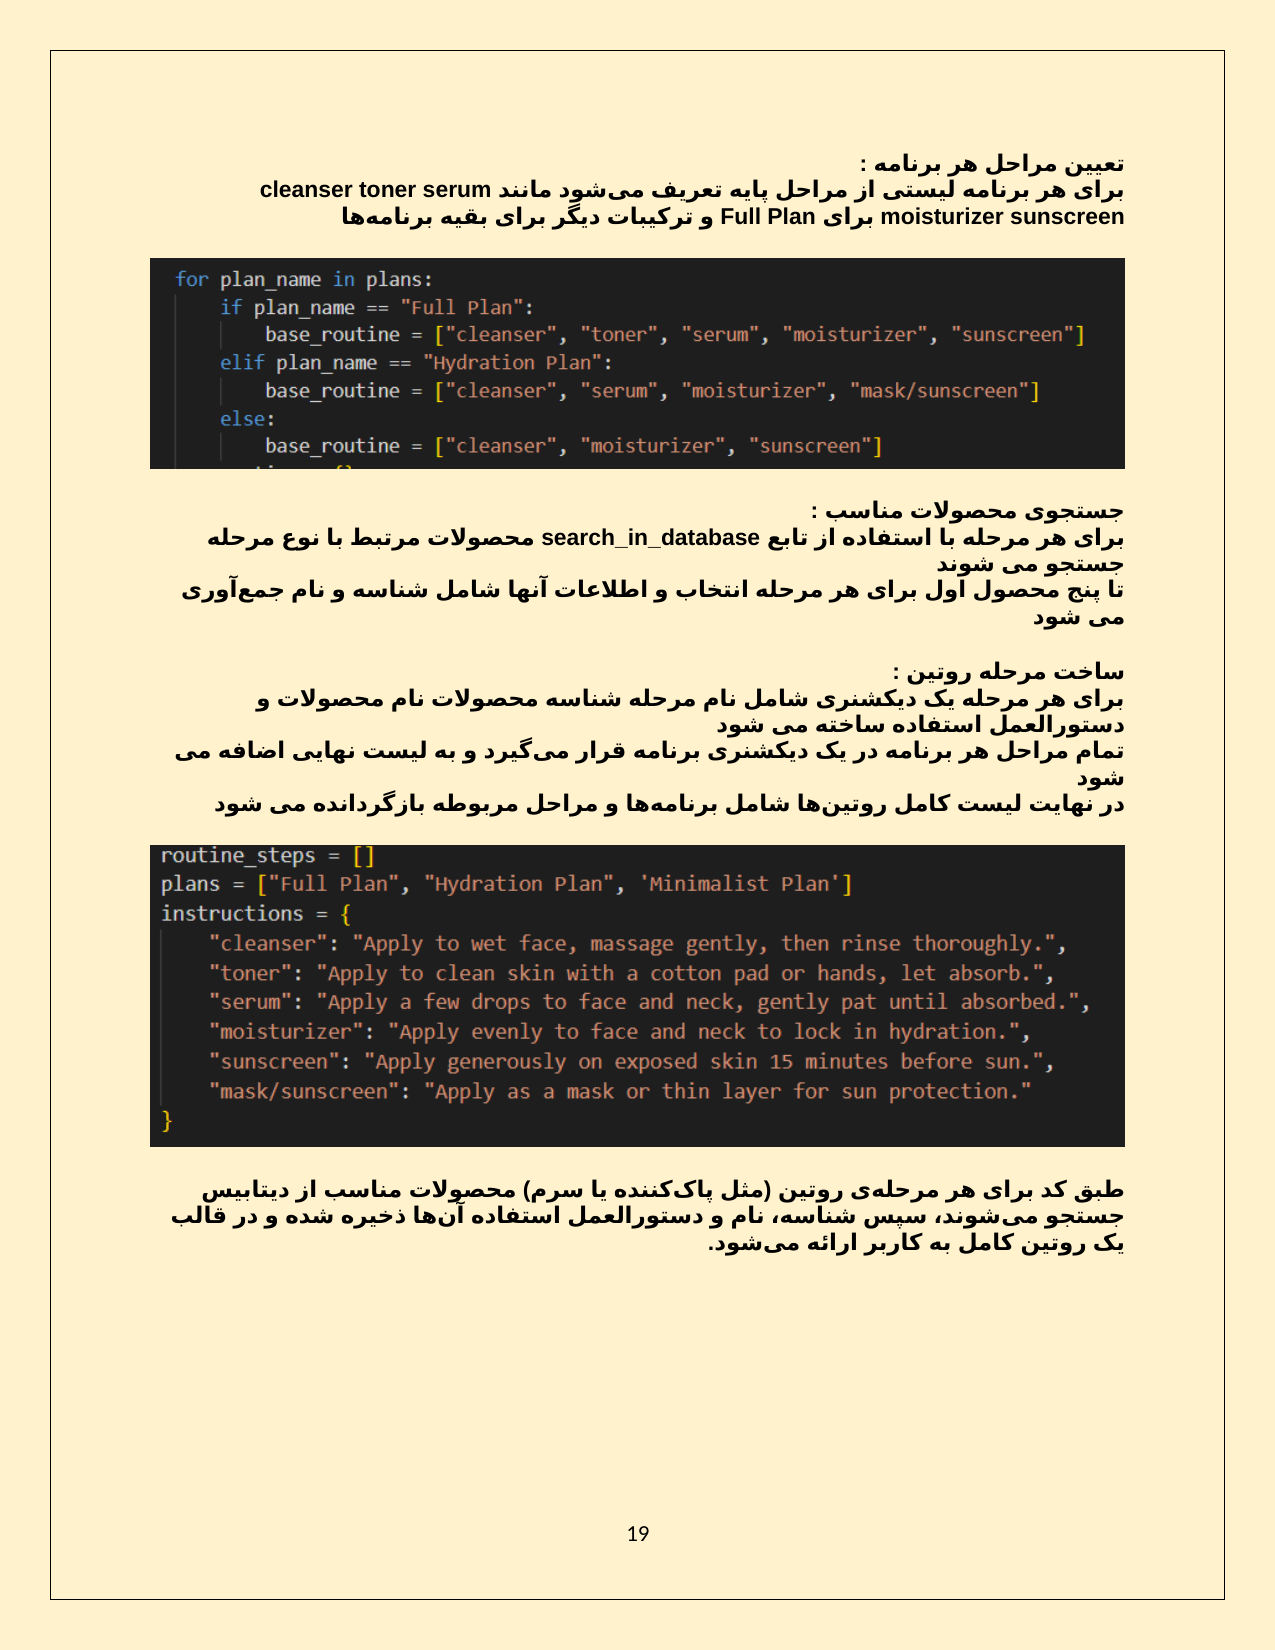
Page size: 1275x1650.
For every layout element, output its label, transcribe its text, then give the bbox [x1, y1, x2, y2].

text تعیین مراحل هر برنامه : برای هر برنامه لیستی از مراحل پایه تعریف می‌شود مانند cleanser toner serum moisturizer sunscreen برای Full Plan و ترکیبات دیگر برای بقیه برنامه‌ها [150, 150, 1125, 229]
text جستجوی محصولات مناسب : برای هر مرحله با استفاده از تابع search_in_database محصولات مرتبط با نوع مرحله جستجو می ‌شوند تا پنج محصول اول برای هر مرحله انتخاب و اطلاعات آنها شامل شناسه و نام جمع‌آوری می‌ شود [150, 497, 1125, 629]
text طبق کد برای هر مرحله‌ی روتین (مثل پاک‌کننده یا سرم) محصولات مناسب از دیتابیس جستجو می‌شوند، سپس شناسه، نام و دستورالعمل استفاده آن‌ها ذخیره شده و در قالب یک روتین کامل به کاربر ارائه می‌شود. [150, 1176, 1125, 1255]
picture [150, 845, 1125, 1147]
text ساخت مرحله روتین : برای هر مرحله یک دیکشنری شامل نام مرحله شناسه محصولات نام محصولات و دستورالعمل استفاده ساخته می‌ شود تمام مراحل هر برنامه در یک دیکشنری برنامه قرار می‌گیرد و به لیست نهایی اضافه می ‌شود در نهایت لیست کامل روتین‌ها شامل برنامه‌ها و مراحل مربوطه بازگردانده می‌ شود [150, 658, 1125, 816]
picture [150, 258, 1125, 469]
